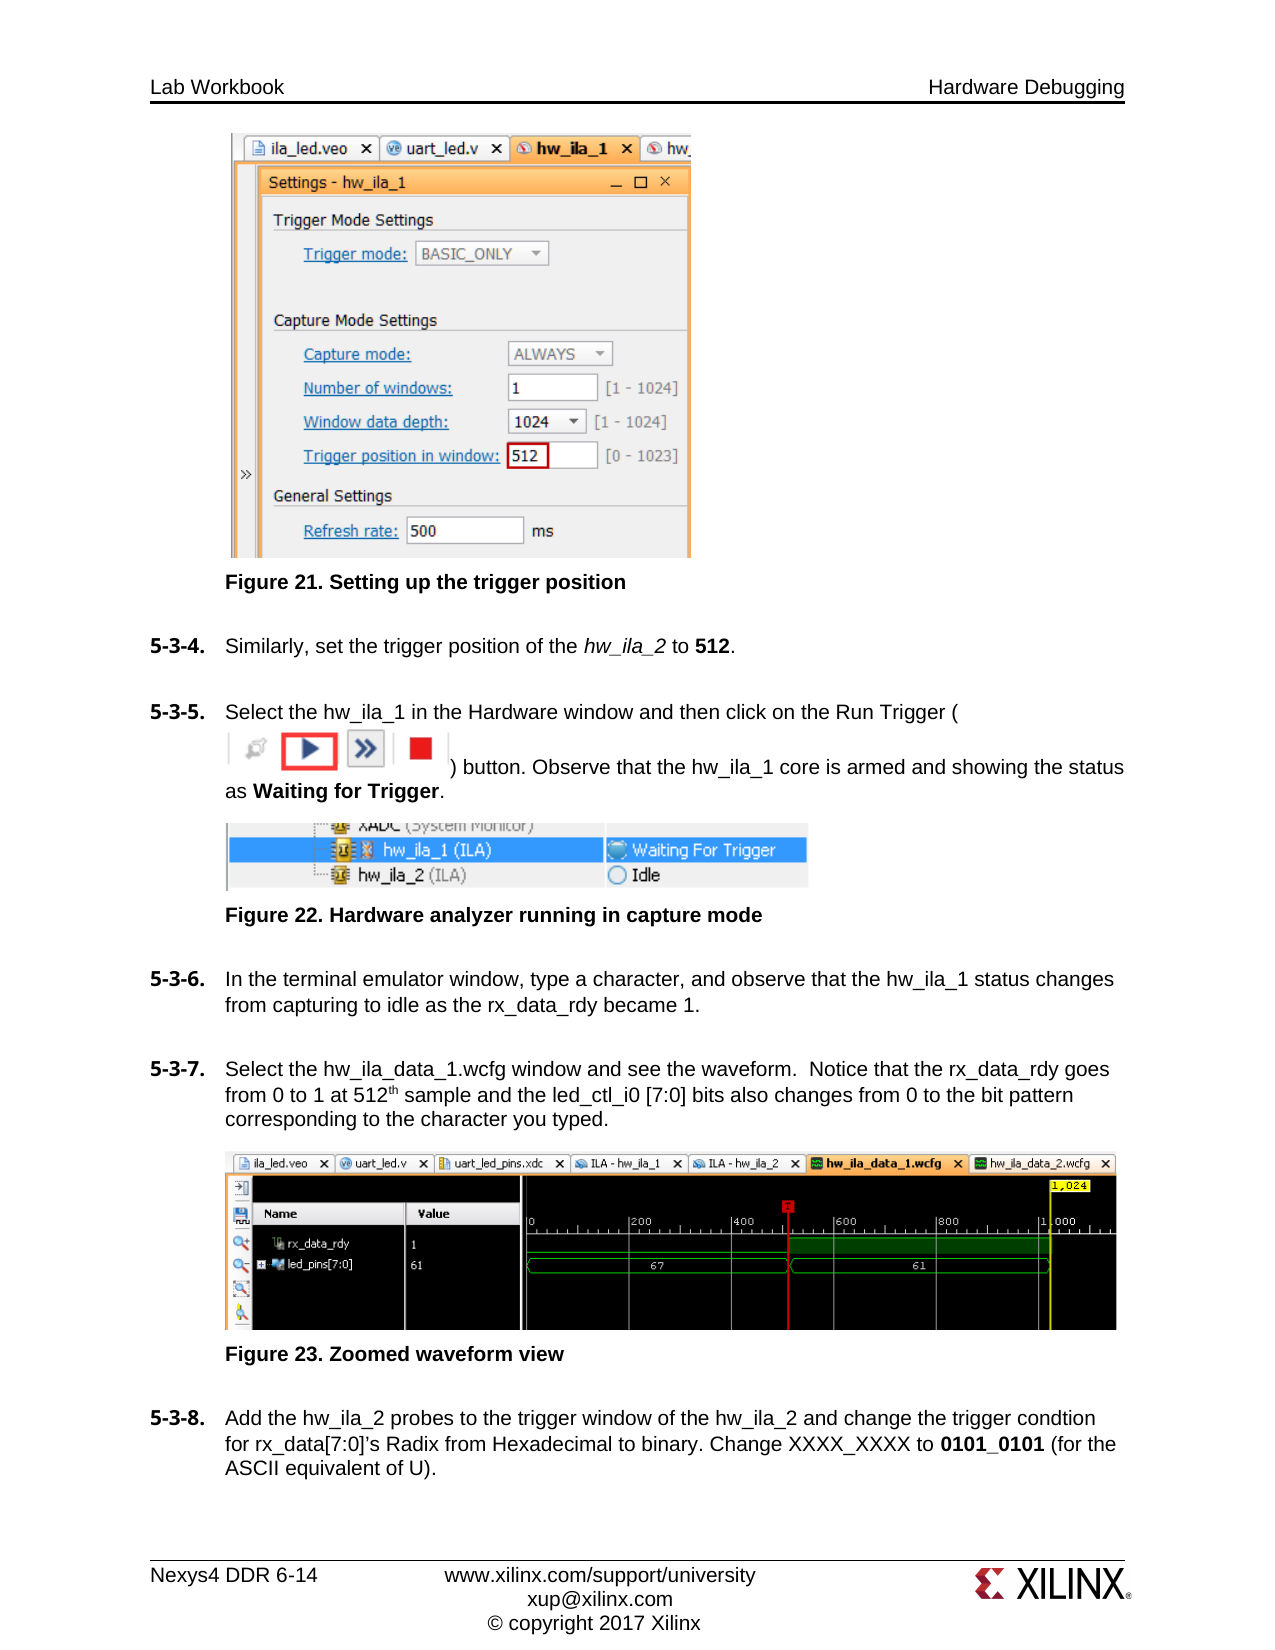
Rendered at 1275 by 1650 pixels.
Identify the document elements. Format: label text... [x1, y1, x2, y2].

picture [225, 823, 810, 891]
text Select the hw_ila_data_1.wcfg window and see the waveform. Notice that the rx_data_rdy goes from 0 to 1 at 512th sample and the led_ctl_i0 [7:0] bits also changes from 0 to the bit pattern corresponding to the character you typed. [150, 1054, 1125, 1131]
text Add the hw_ila_2 probes to the trigger window of the hw_ila_2 and change the trigger condtion for rx_data[7:0]’s Radix from Hexadecimal to binary. Change XXXX_XXXX to 0101_0101 (for the ASCII equivalent of U). [150, 1403, 1125, 1480]
picture [975, 1568, 1132, 1599]
text Similarly, set the trigger position of the hw_ila_2 to 512. [150, 631, 1125, 660]
text Figure 22. Hardware analyzer running in capture mode [225, 903, 1125, 927]
picture [225, 1151, 1117, 1330]
text In the terminal emulator window, type a character, and observe that the hw_ila_1 status changes from capturing to idle as the rx_data_rdy became 1. [150, 964, 1125, 1017]
text Figure 21. Setting up the trigger position [225, 570, 1125, 594]
picture [230, 133, 691, 558]
picture [225, 725, 451, 774]
text Figure 23. Zoomed waveform view [225, 1342, 1125, 1366]
text Select the hw_ila_1 in the Hardware window and then click on the Run Trigger () button. Observe that the hw_ila_1 core is armed and showing the status as Waiting for Trigger. [150, 697, 1125, 802]
